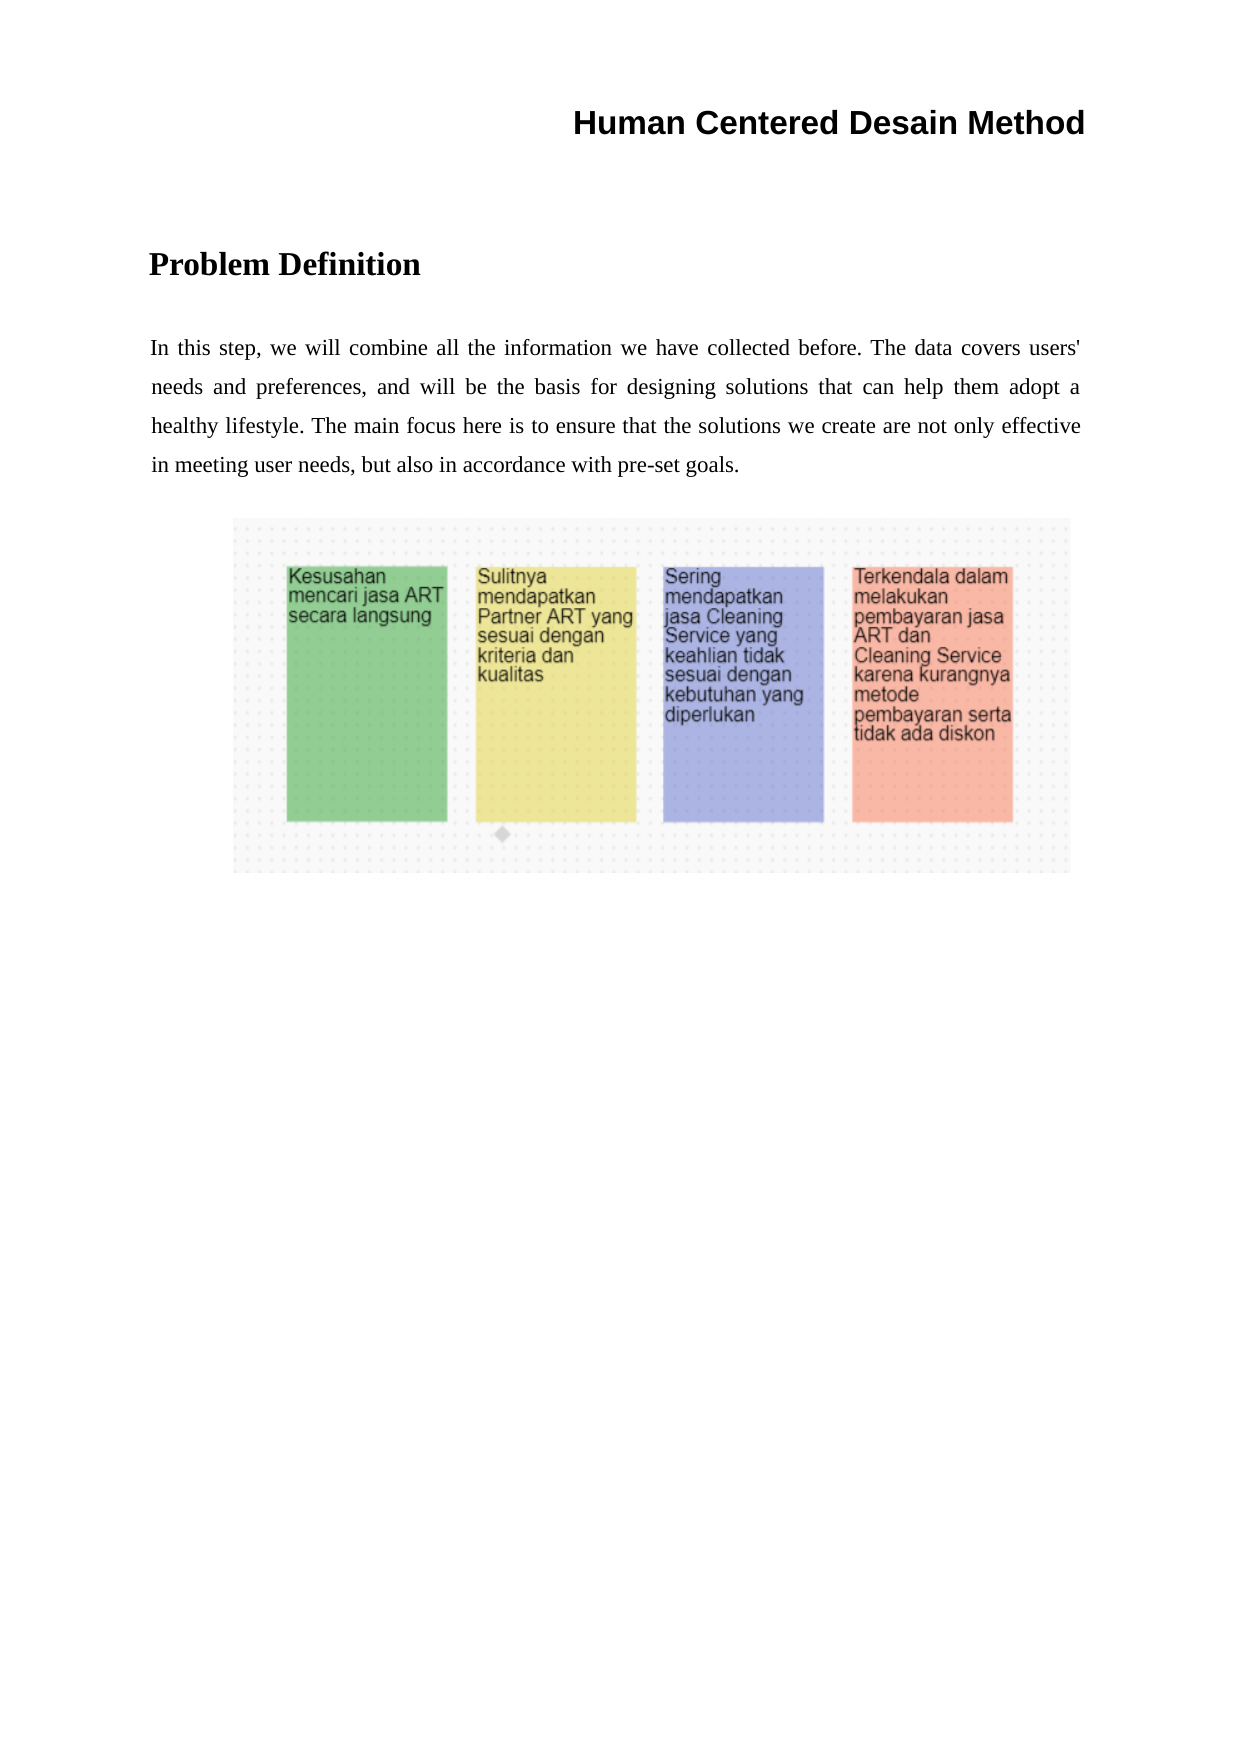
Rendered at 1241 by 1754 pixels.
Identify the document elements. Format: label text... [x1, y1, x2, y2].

text In this step, we will combine all the information we have collected before. The data covers users' needs and preferences, and will be the basis for designing solutions that can help them adopt a healthy lifestyle. The main focus here is to ensure that the solutions we create are not only effective in meeting user needs, but also in accordance with pre-set goals. [150, 334, 1082, 478]
subtitle Problem Definition [148, 244, 1159, 283]
picture [233, 518, 1071, 873]
